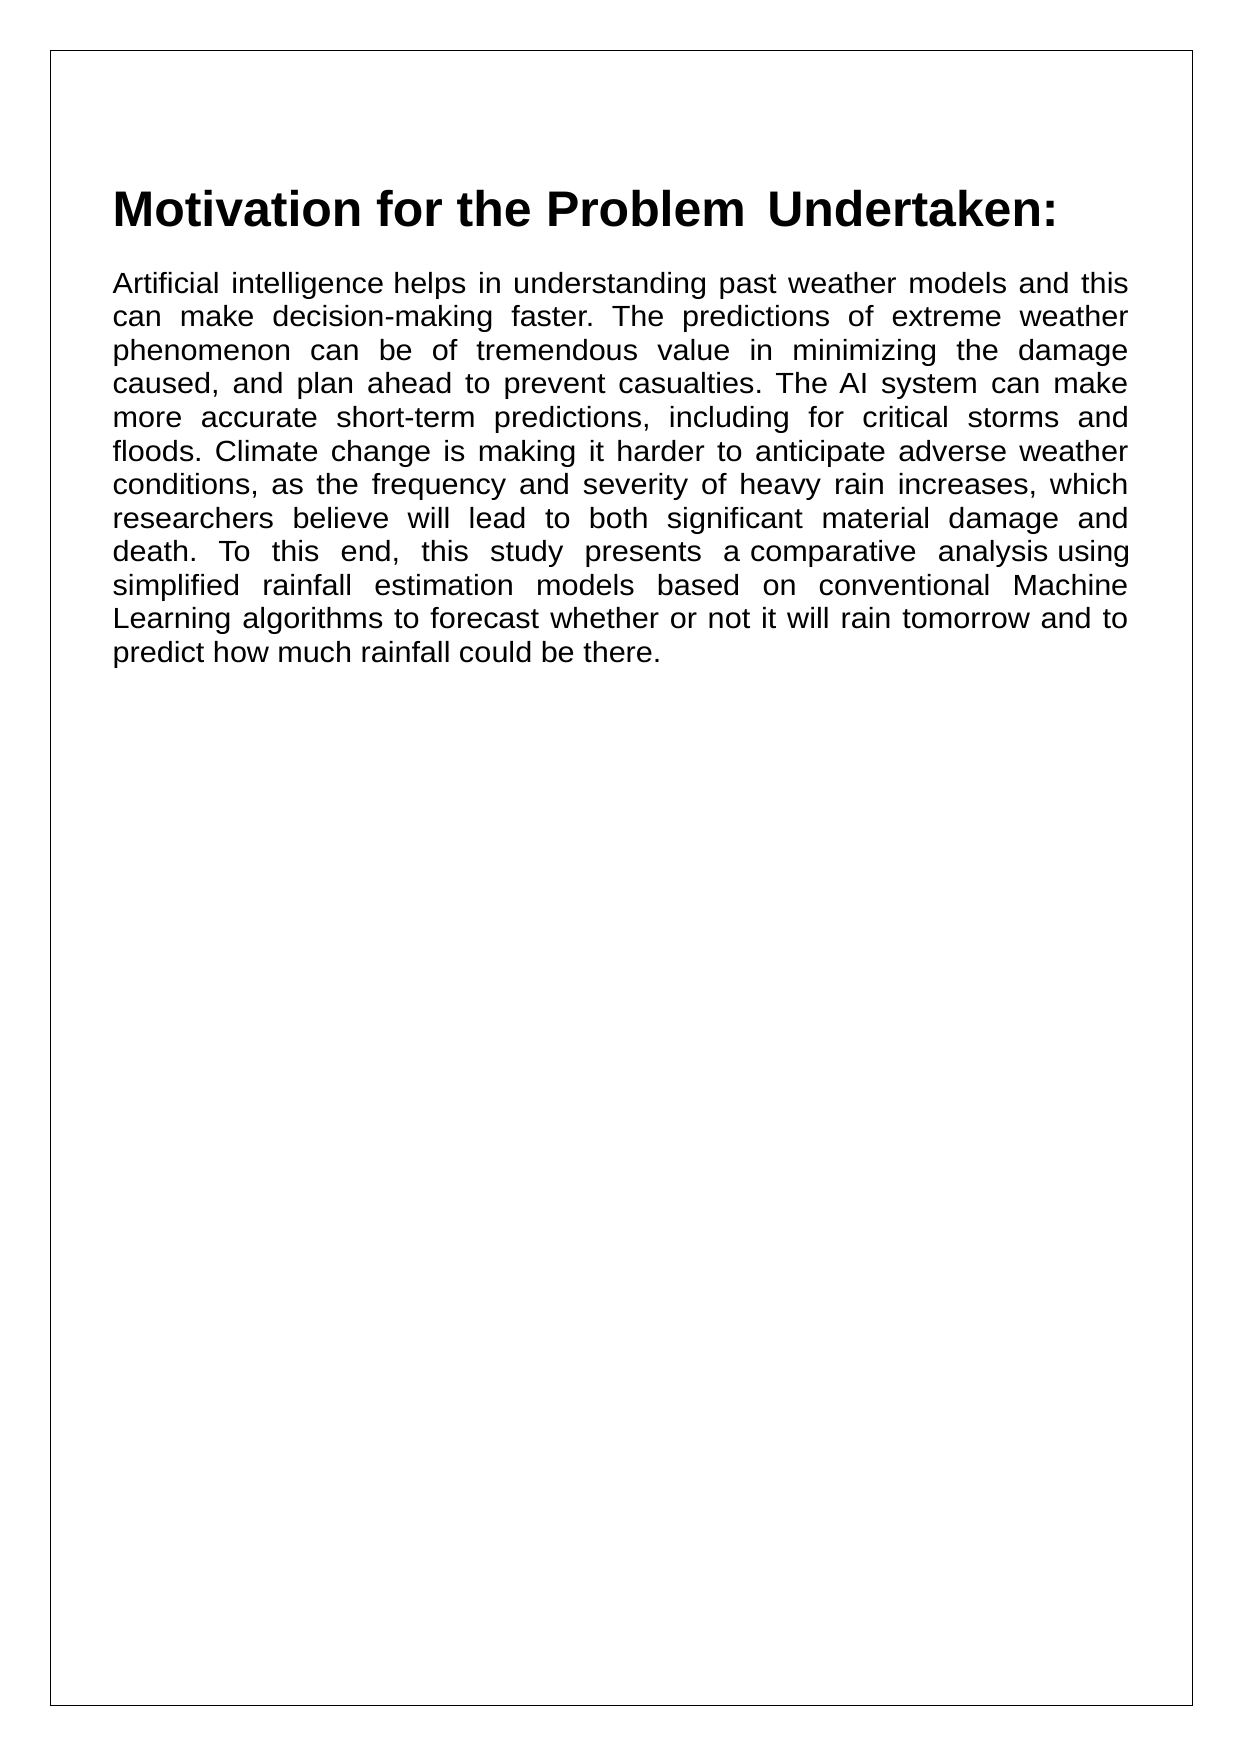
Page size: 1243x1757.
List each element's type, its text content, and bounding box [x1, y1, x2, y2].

subtitle Artificial intelligence helps in understanding past weather models and this can make decision-making faster. The predictions of extreme weather phenomenon can be of tremendous value in minimizing the damage caused, and plan ahead to prevent casualties. The AI system can make more accurate short-term predictions, including for critical storms and floods. Climate change is making it harder to anticipate adverse weather conditions, as the frequency and severity of heavy rain increases, which researchers believe will lead to both significant material damage and death. To this end, this study presents a comparative analysis using simplified rainfall estimation models based on conventional Machine Learning algorithms to forecast whether or not it will rain tomorrow and to predict how much rainfall could be there. [112, 266, 1130, 668]
subtitle Motivation for the Problem Undertaken: [112, 179, 1130, 237]
